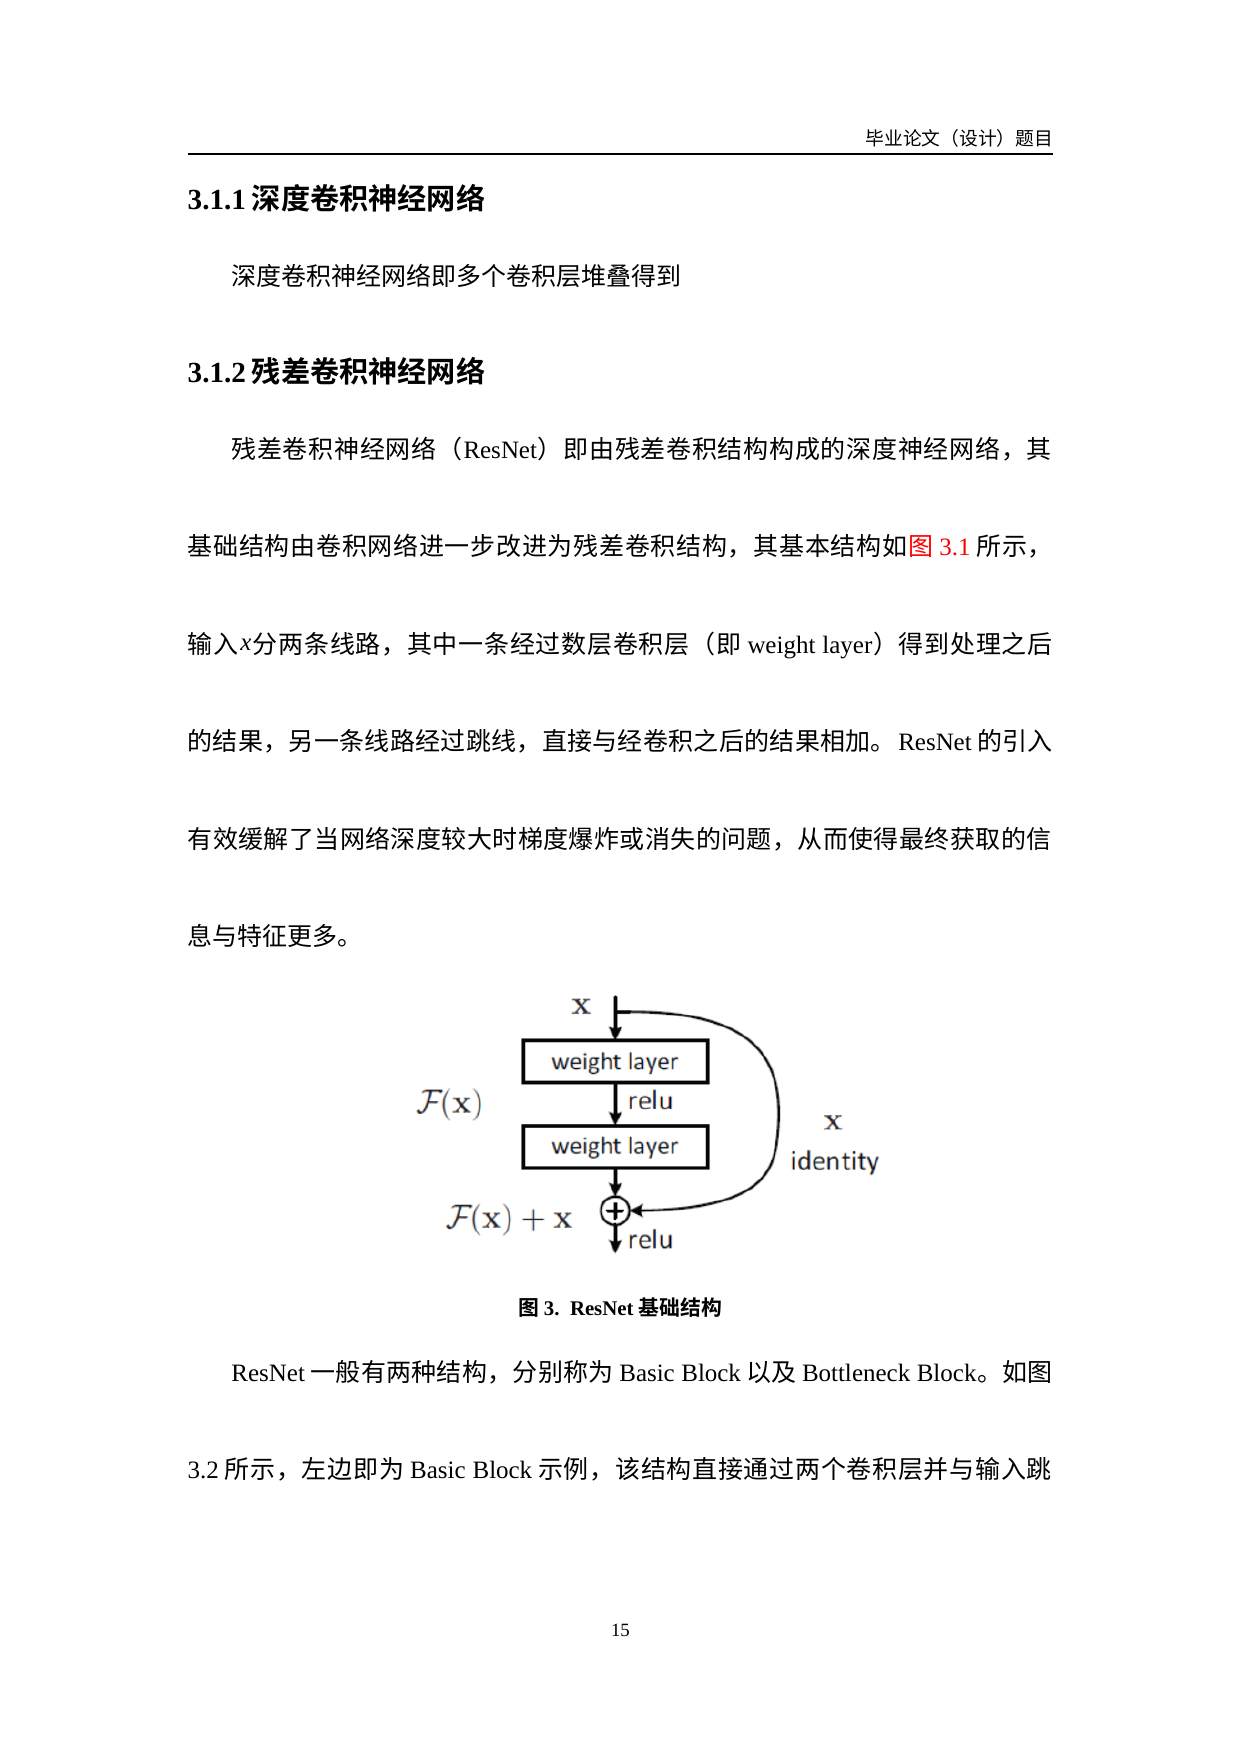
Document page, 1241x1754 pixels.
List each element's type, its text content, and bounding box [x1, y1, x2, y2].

subtitle 3.1.1深度卷积神经网络 [187, 164, 1053, 229]
text 图 3. ResNet 基础结构 [187, 1290, 1053, 1323]
text 深度卷积神经网络即多个卷积层堆叠得到 [187, 242, 1053, 307]
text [187, 1338, 1053, 1500]
text 残差卷积神经网络（ResNet）即由残差卷积结构构成的深度神经网络，其基础结构由卷积网络进一步改进为残差卷积结构，其基本结构如图3.1所示，输入分两条线路，其中一条经过数层卷积层（即weight layer）得到处理之后的结果，另一条线路经过跳线，直接与经卷积之后的结果相加。ResNet的引入有效缓解了当网络深度较大时梯度爆炸或消失的问题，从而使得最终获取的信息与特征更多。 [187, 415, 1053, 967]
subtitle 3.1.2残差卷积神经网络 [187, 337, 1053, 402]
picture [388, 985, 896, 1262]
